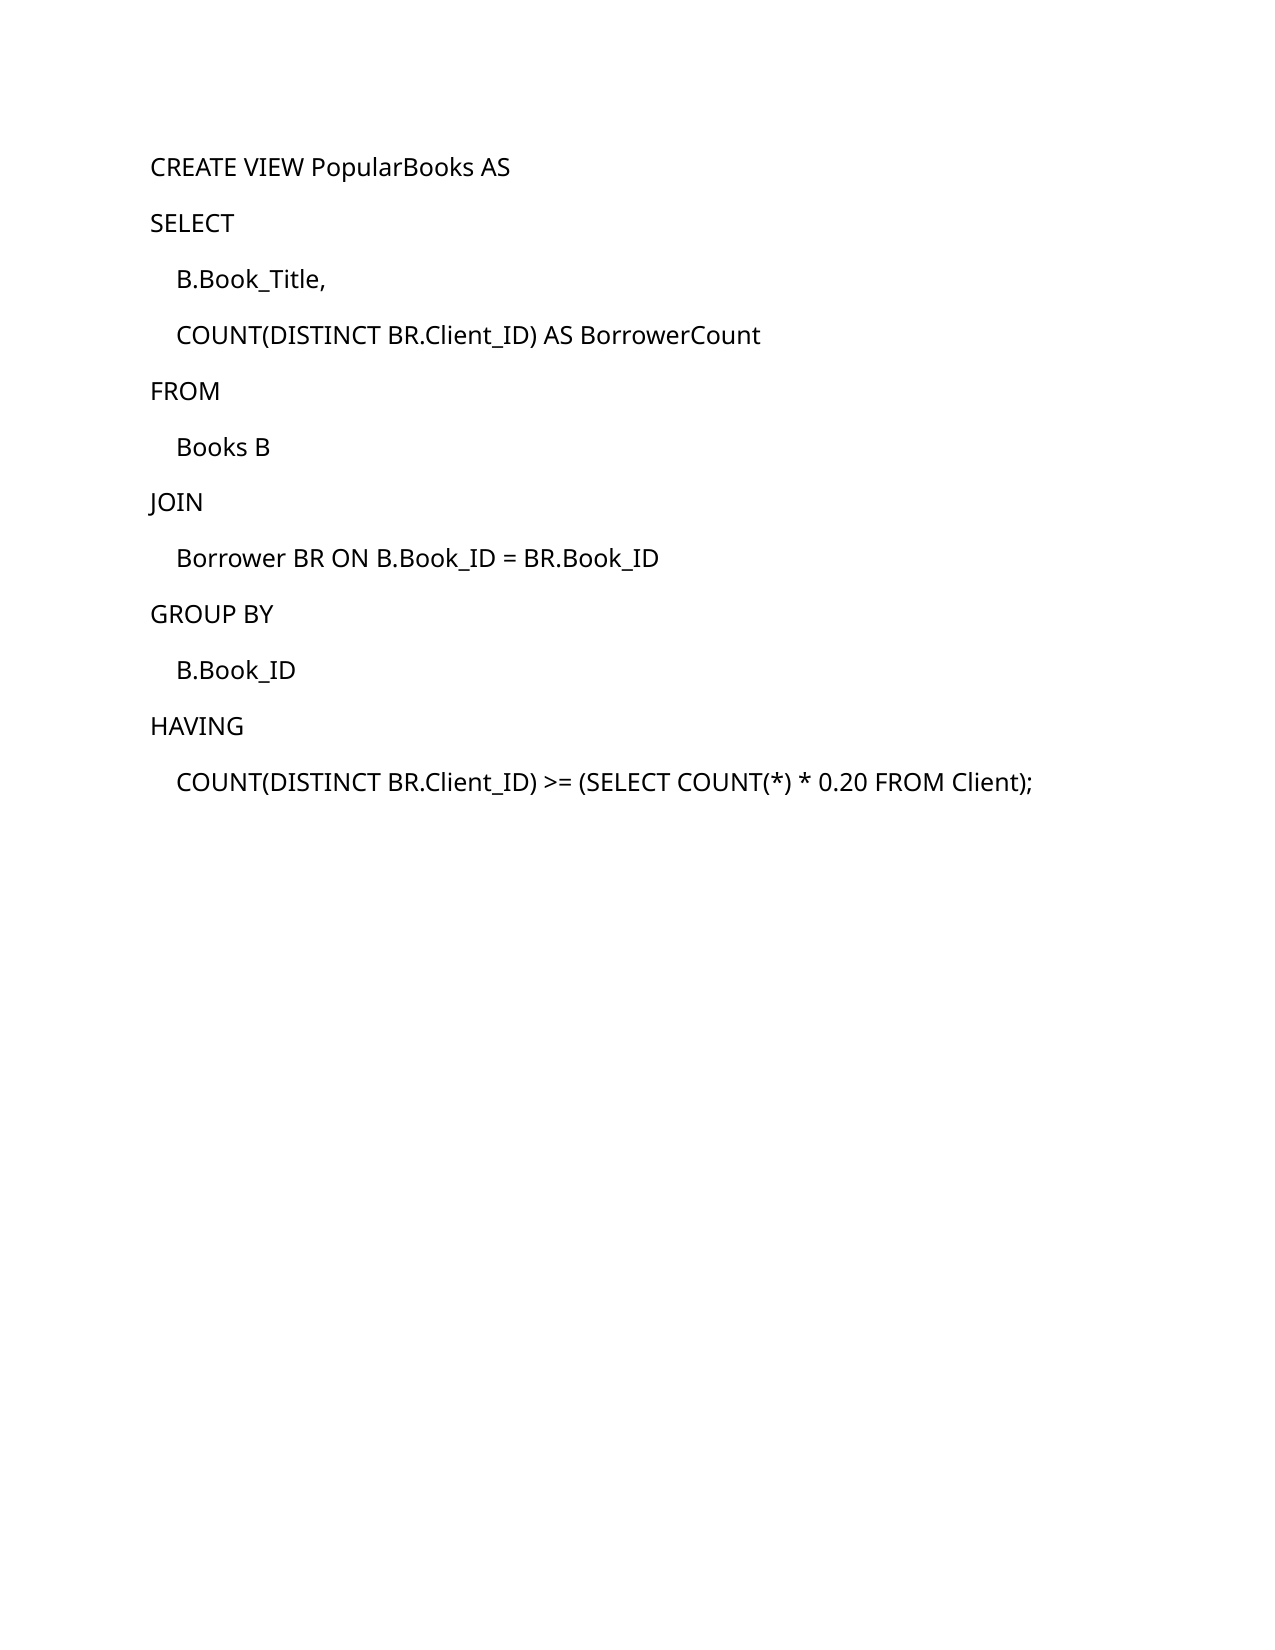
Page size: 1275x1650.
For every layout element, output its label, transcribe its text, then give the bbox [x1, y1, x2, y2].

text JOIN [150, 485, 1125, 519]
text COUNT(DISTINCT BR.Client_ID) AS BorrowerCount [150, 317, 1125, 352]
text COUNT(DISTINCT BR.Client_ID) >= (SELECT COUNT(*) * 0.20 FROM Client); [150, 764, 1125, 798]
text GROUP BY [150, 597, 1125, 631]
text FROM [150, 373, 1125, 407]
text CREATE VIEW PopularBooks AS [150, 150, 1125, 184]
text Borrower BR ON B.Book_ID = BR.Book_ID [150, 541, 1125, 575]
text B.Book_ID [150, 652, 1125, 687]
text HAVING [150, 708, 1125, 742]
text SELECT [150, 206, 1125, 240]
text B.Book_Title, [150, 262, 1125, 296]
text Books B [150, 429, 1125, 463]
